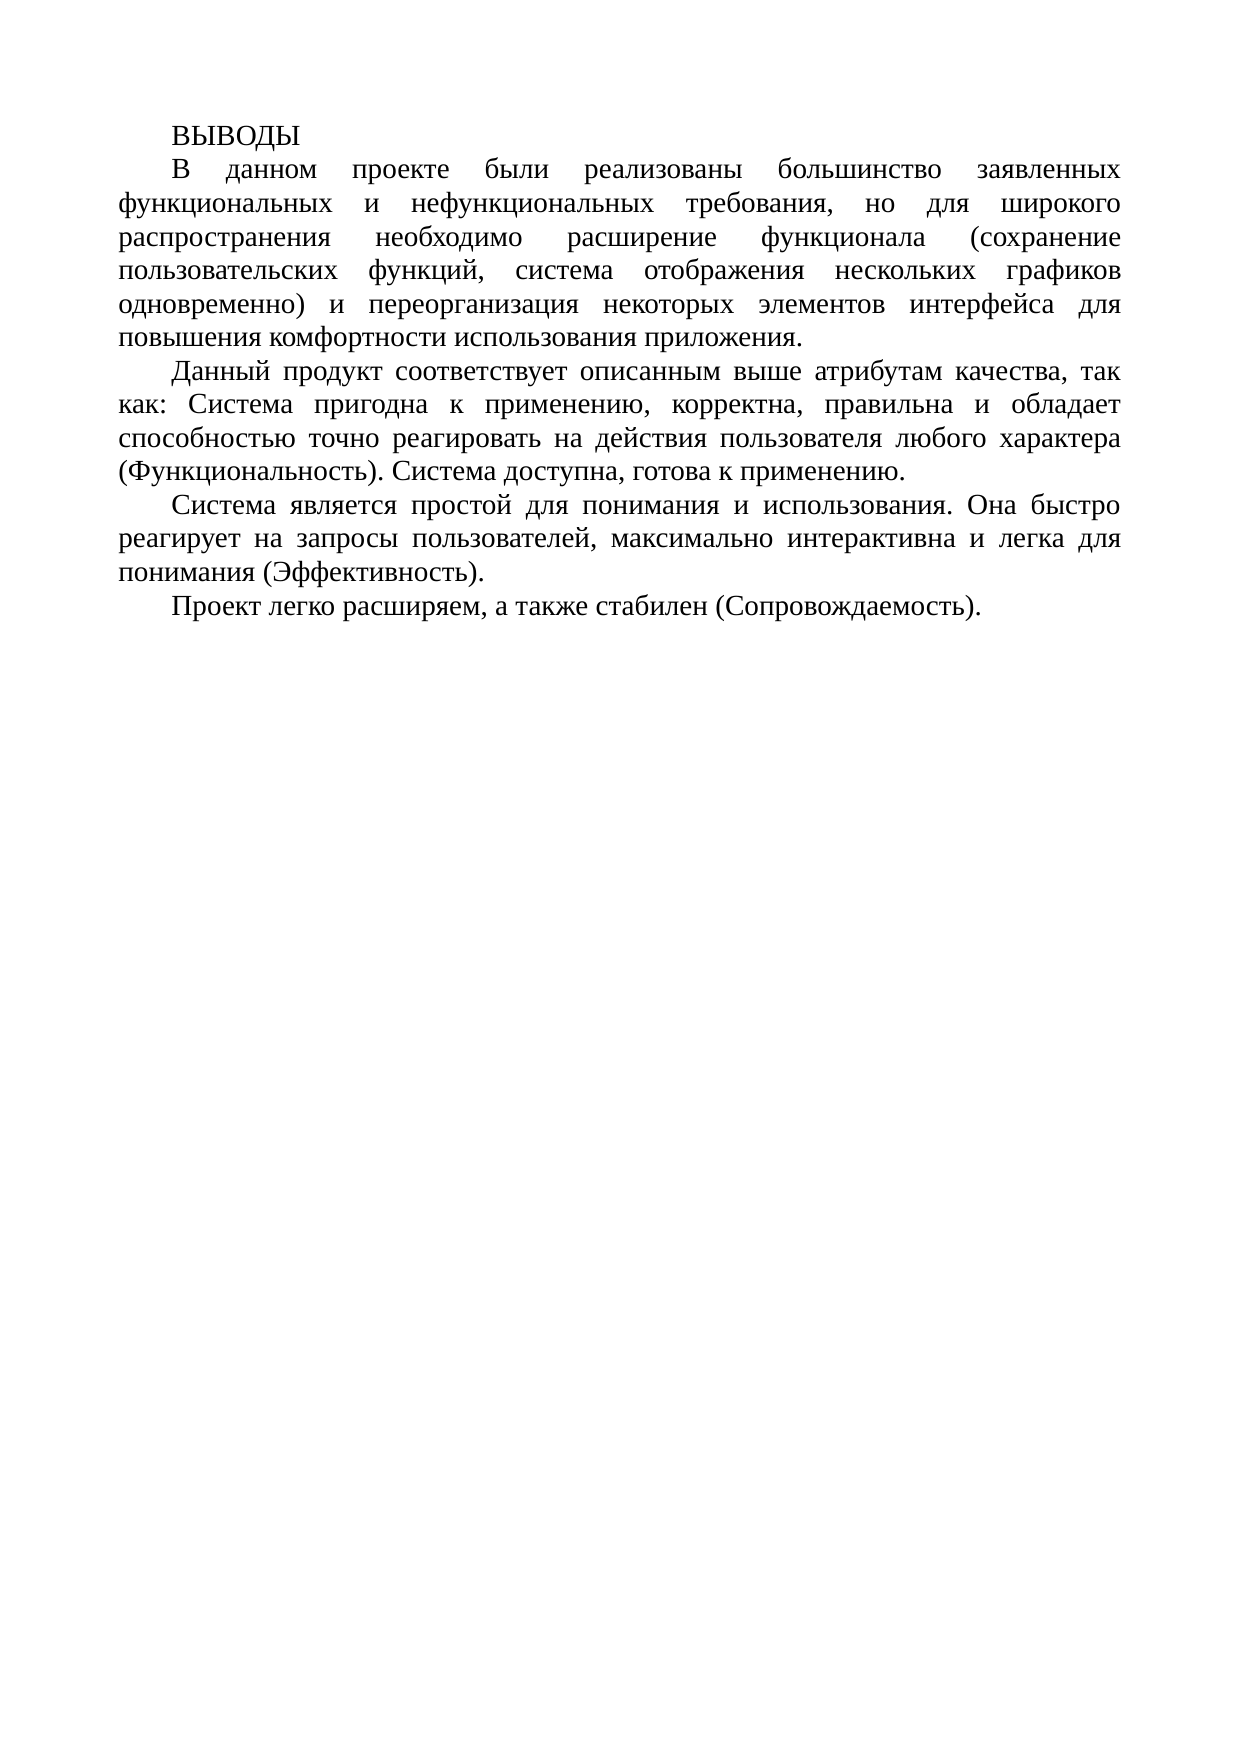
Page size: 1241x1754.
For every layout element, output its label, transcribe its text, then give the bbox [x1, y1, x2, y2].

text В данном проекте были реализованы большинство заявленных функциональных и нефункциональных требования, но для широкого распространения необходимо расширение функционала (сохранение пользовательских функций, система отображения нескольких графиков одновременно) и переорганизация некоторых элементов интерфейса для повышения комфортности использования приложения. [118, 152, 1122, 353]
text Система является простой для понимания и использования. Она быстро реагирует на запросы пользователей, максимально интерактивна и легка для понимания (Эффективность). [118, 487, 1122, 588]
text Проект легко расширяем, а также стабилен (Сопровождаемость). [118, 588, 1122, 621]
text ВЫВОДЫ [118, 118, 1122, 152]
text Данный продукт соответствует описанным выше атрибутам качества, так как: Система пригодна к применению, корректна, правильна и обладает способностью точно реагировать на действия пользователя любого характера (Функциональность). Система доступна, готова к применению. [118, 353, 1122, 487]
